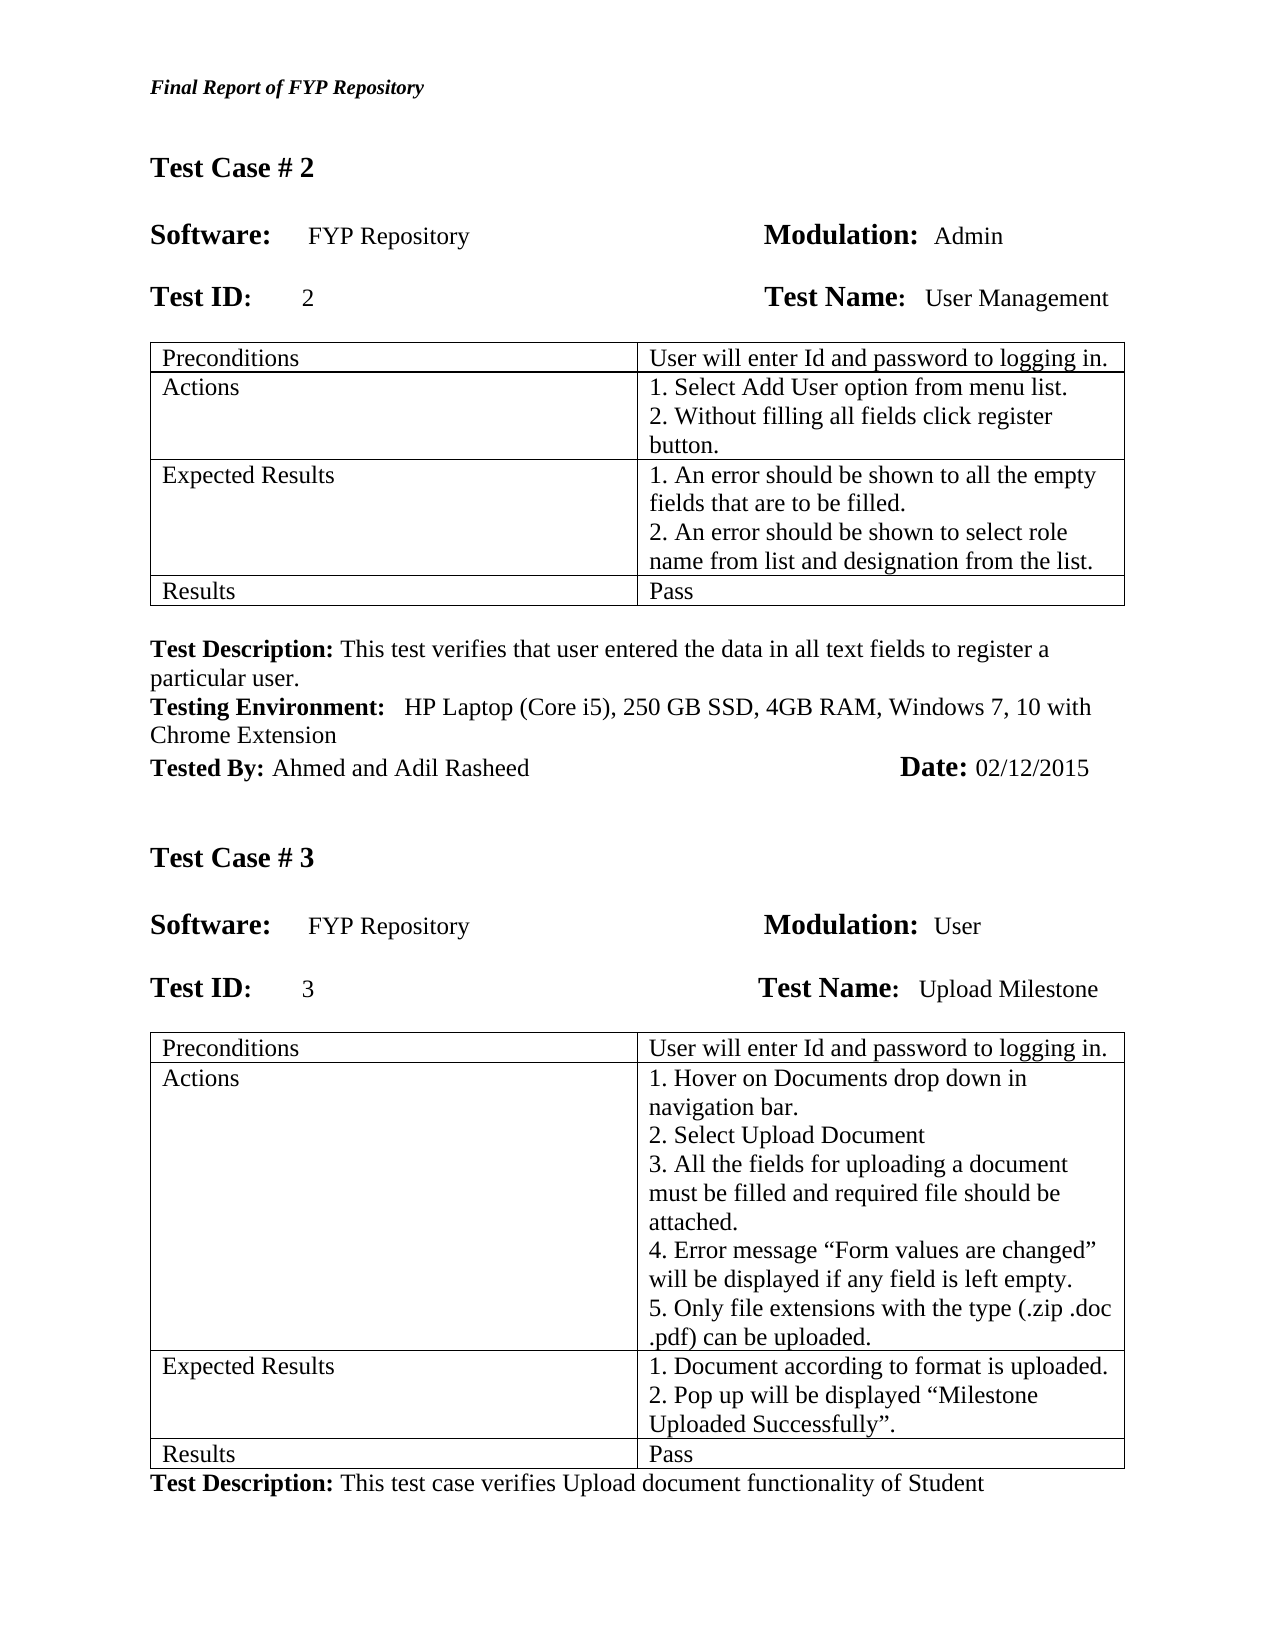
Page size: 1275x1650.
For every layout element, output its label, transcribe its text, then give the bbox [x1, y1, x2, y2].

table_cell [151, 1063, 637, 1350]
text Test Description: This test case verifies Upload document functionality of Student [150, 1469, 1125, 1497]
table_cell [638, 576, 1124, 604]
text Test Description: This test verifies that user entered the data in all text fields to register a particular user. [150, 634, 1125, 692]
text Test ID: 2 Test Name: User Management [150, 279, 1125, 313]
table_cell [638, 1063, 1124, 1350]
text Test Case # 2 [150, 150, 1125, 183]
text Test ID: 3 Test Name: Upload Milestone [150, 970, 1125, 1003]
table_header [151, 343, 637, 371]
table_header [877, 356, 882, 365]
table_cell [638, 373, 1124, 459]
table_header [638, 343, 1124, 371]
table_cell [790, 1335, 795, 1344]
text Software: FYP Repository Modulation: User [150, 907, 1125, 941]
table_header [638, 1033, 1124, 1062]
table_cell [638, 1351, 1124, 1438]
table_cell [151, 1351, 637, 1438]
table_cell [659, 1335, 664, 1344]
text Tested By: Ahmed and Adil Rasheed Date: 02/12/2015 [150, 749, 1125, 783]
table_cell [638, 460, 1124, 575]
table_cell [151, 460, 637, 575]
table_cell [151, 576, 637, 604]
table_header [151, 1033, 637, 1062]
text Test Case # 3 [150, 840, 1125, 874]
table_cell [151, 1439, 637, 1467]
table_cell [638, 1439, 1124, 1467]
text Software: FYP Repository Modulation: Admin [150, 217, 1125, 251]
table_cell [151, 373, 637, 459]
text Testing Environment: HP Laptop (Core i5), 250 GB SSD, 4GB RAM, Windows 7, 10 with Chrome Extension [150, 692, 1125, 749]
